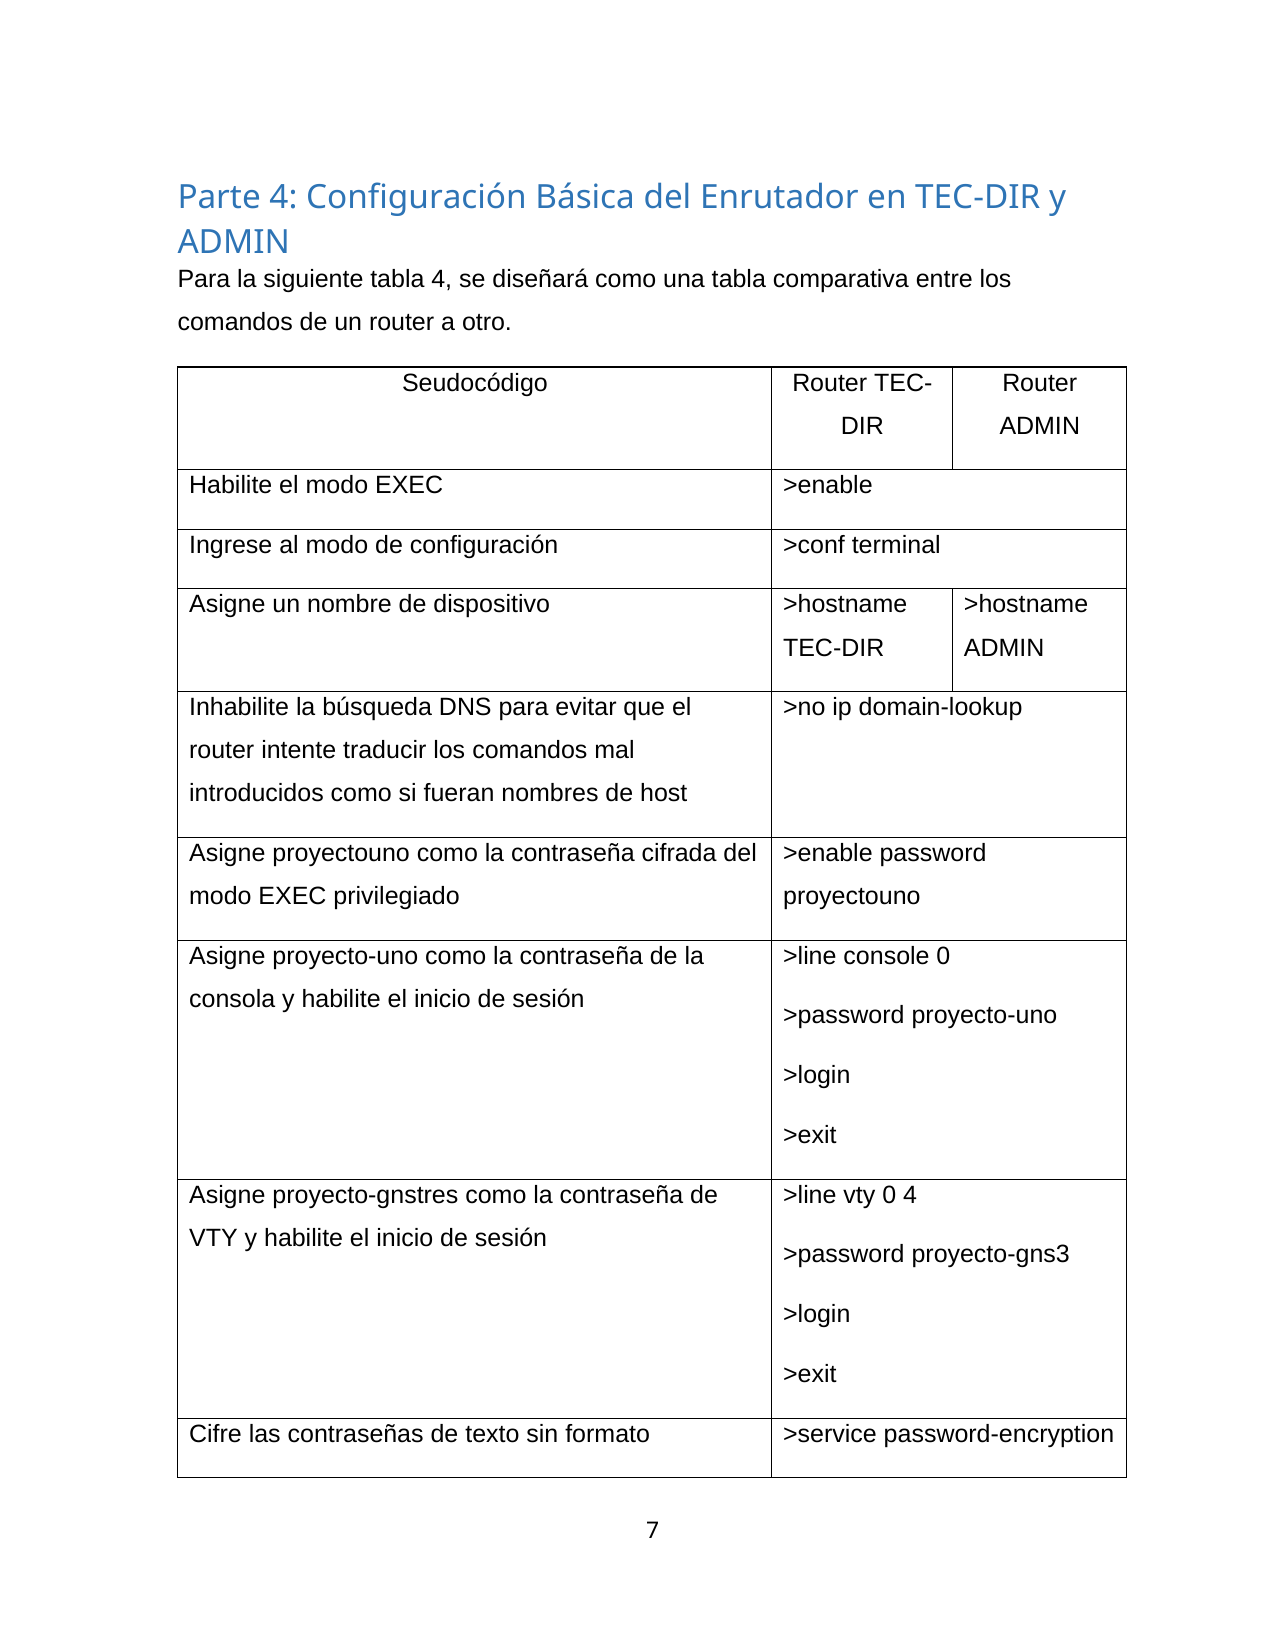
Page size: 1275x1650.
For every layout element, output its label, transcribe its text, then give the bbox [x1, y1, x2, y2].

table_cell Asigne proyecto-uno como la contraseña de la consola y habilite el inicio de sesión [178, 941, 771, 1178]
table_cell >enable password proyectouno [772, 838, 1126, 939]
table_header Router ADMIN [953, 368, 1126, 469]
table_cell >no ip domain-lookup [772, 692, 1126, 837]
table_cell >hostname ADMIN [953, 589, 1126, 691]
table_cell >enable [772, 470, 1126, 529]
table_cell Asigne un nombre de dispositivo [178, 589, 771, 691]
subtitle Parte 4: Configuración Básica del Enrutador en TEC-DIR y ADMIN [177, 173, 1127, 263]
table_cell Cifre las contraseñas de texto sin formato [178, 1419, 771, 1477]
table_cell Habilite el modo EXEC [178, 470, 771, 529]
table_cell Ingrese al modo de configuración [178, 530, 771, 588]
text Para la siguiente tabla 4, se diseñará como una tabla comparativa entre los comandos de un router a otro. [177, 263, 1127, 335]
table_cell >line console 0 >password proyecto-uno >login >exit [772, 941, 1126, 1178]
table_header Seudocódigo [178, 368, 771, 469]
table_cell Asigne proyecto-gnstres como la contraseña de VTY y habilite el inicio de sesión [178, 1180, 771, 1417]
table_cell >hostname TEC-DIR [772, 589, 952, 691]
table_cell >conf terminal [772, 530, 1126, 588]
table_cell Asigne proyectouno como la contraseña cifrada del modo EXEC privilegiado [178, 838, 771, 939]
table_cell >service password-encryption [772, 1419, 1126, 1477]
table_cell Inhabilite la búsqueda DNS para evitar que el router intente traducir los comandos mal introducidos como si fueran nombres de host [178, 692, 771, 837]
table_cell >line vty 0 4 >password proyecto-gns3 >login >exit [772, 1180, 1126, 1417]
table_header Router TEC-DIR [772, 368, 952, 469]
